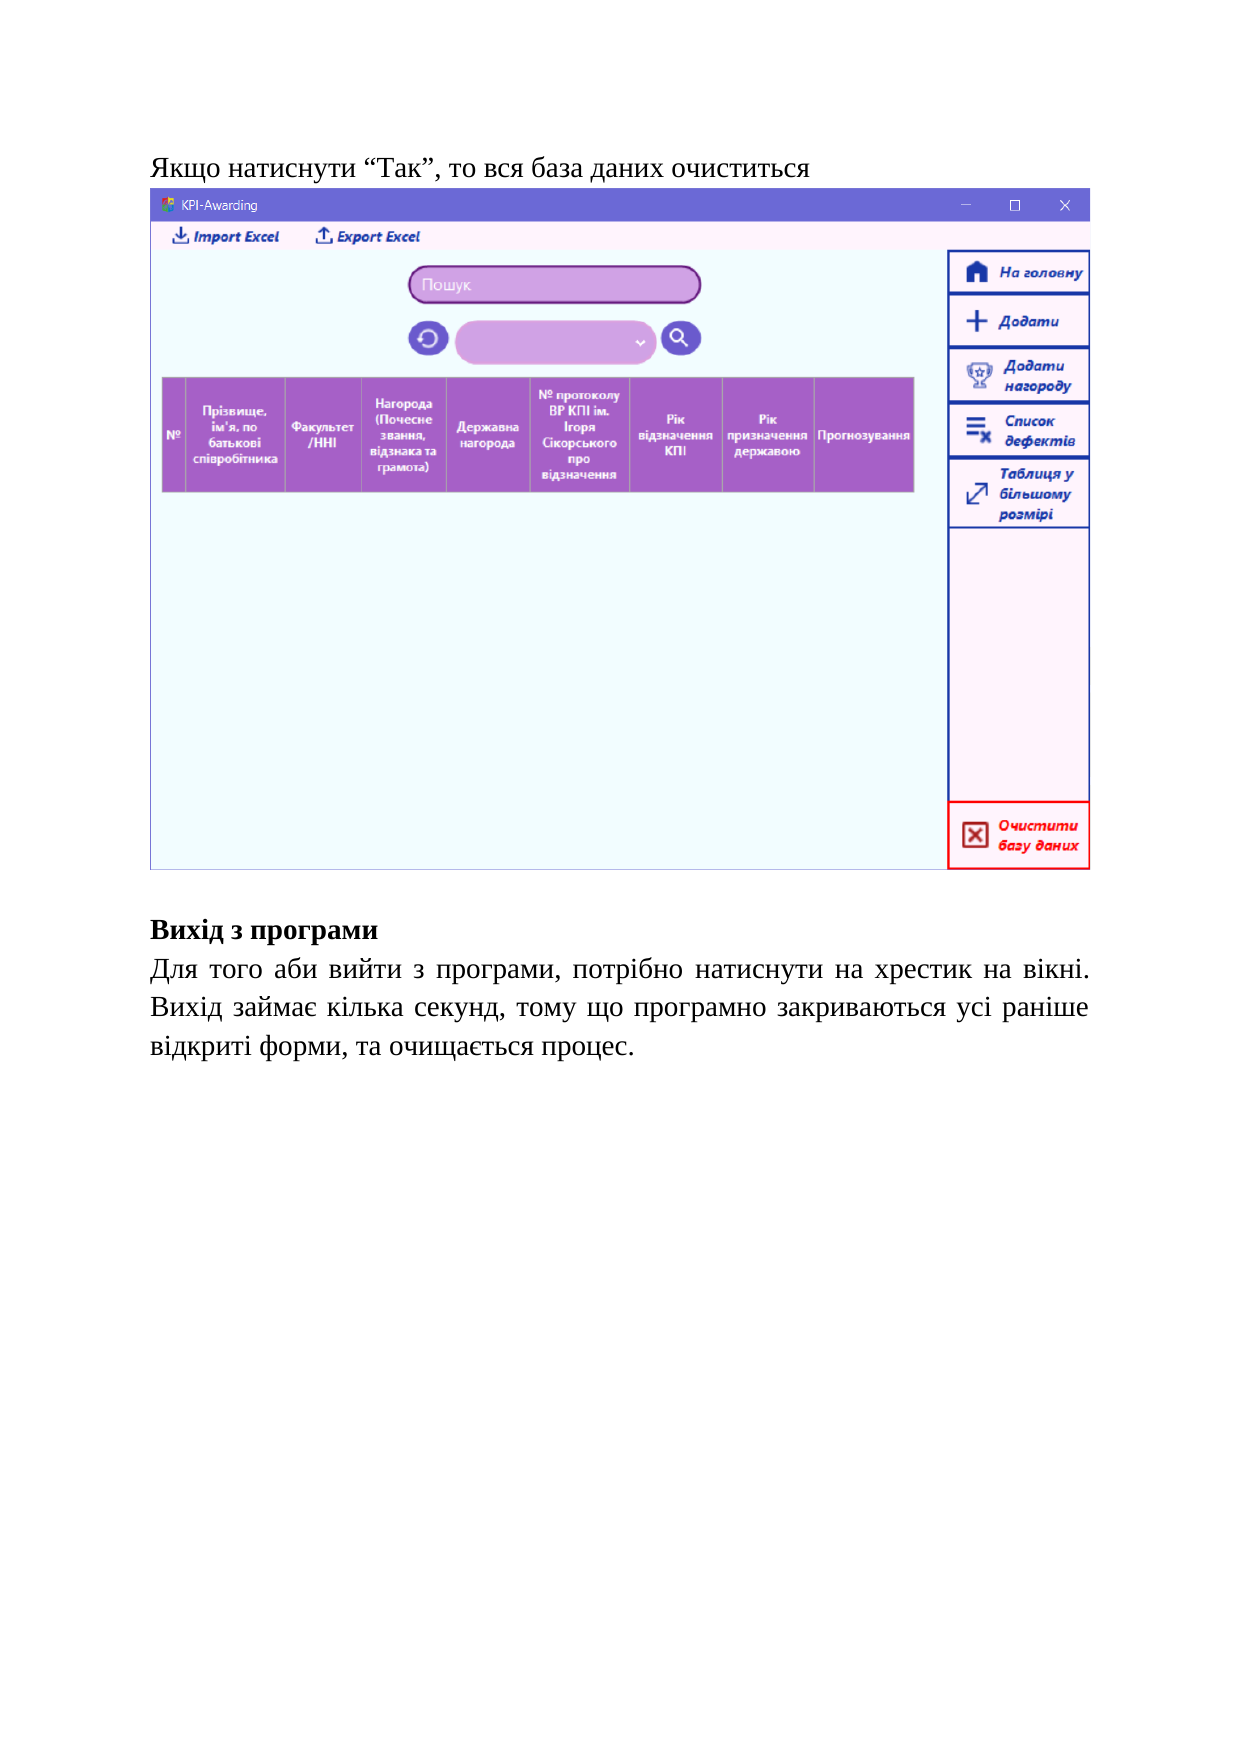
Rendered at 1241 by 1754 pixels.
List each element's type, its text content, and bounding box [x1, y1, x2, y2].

text Якщо натиснути “Так”, то вся база даних очиститься [150, 150, 1090, 183]
text Для того аби вийти з програми, потрібно натиснути на хрестик на вікні. Вихід займає кілька секунд, тому що програмно закриваються усі раніше відкриті форми, та очищається процес. [150, 951, 1090, 1061]
text Вихід з програми [150, 912, 1090, 946]
picture [150, 188, 1091, 870]
